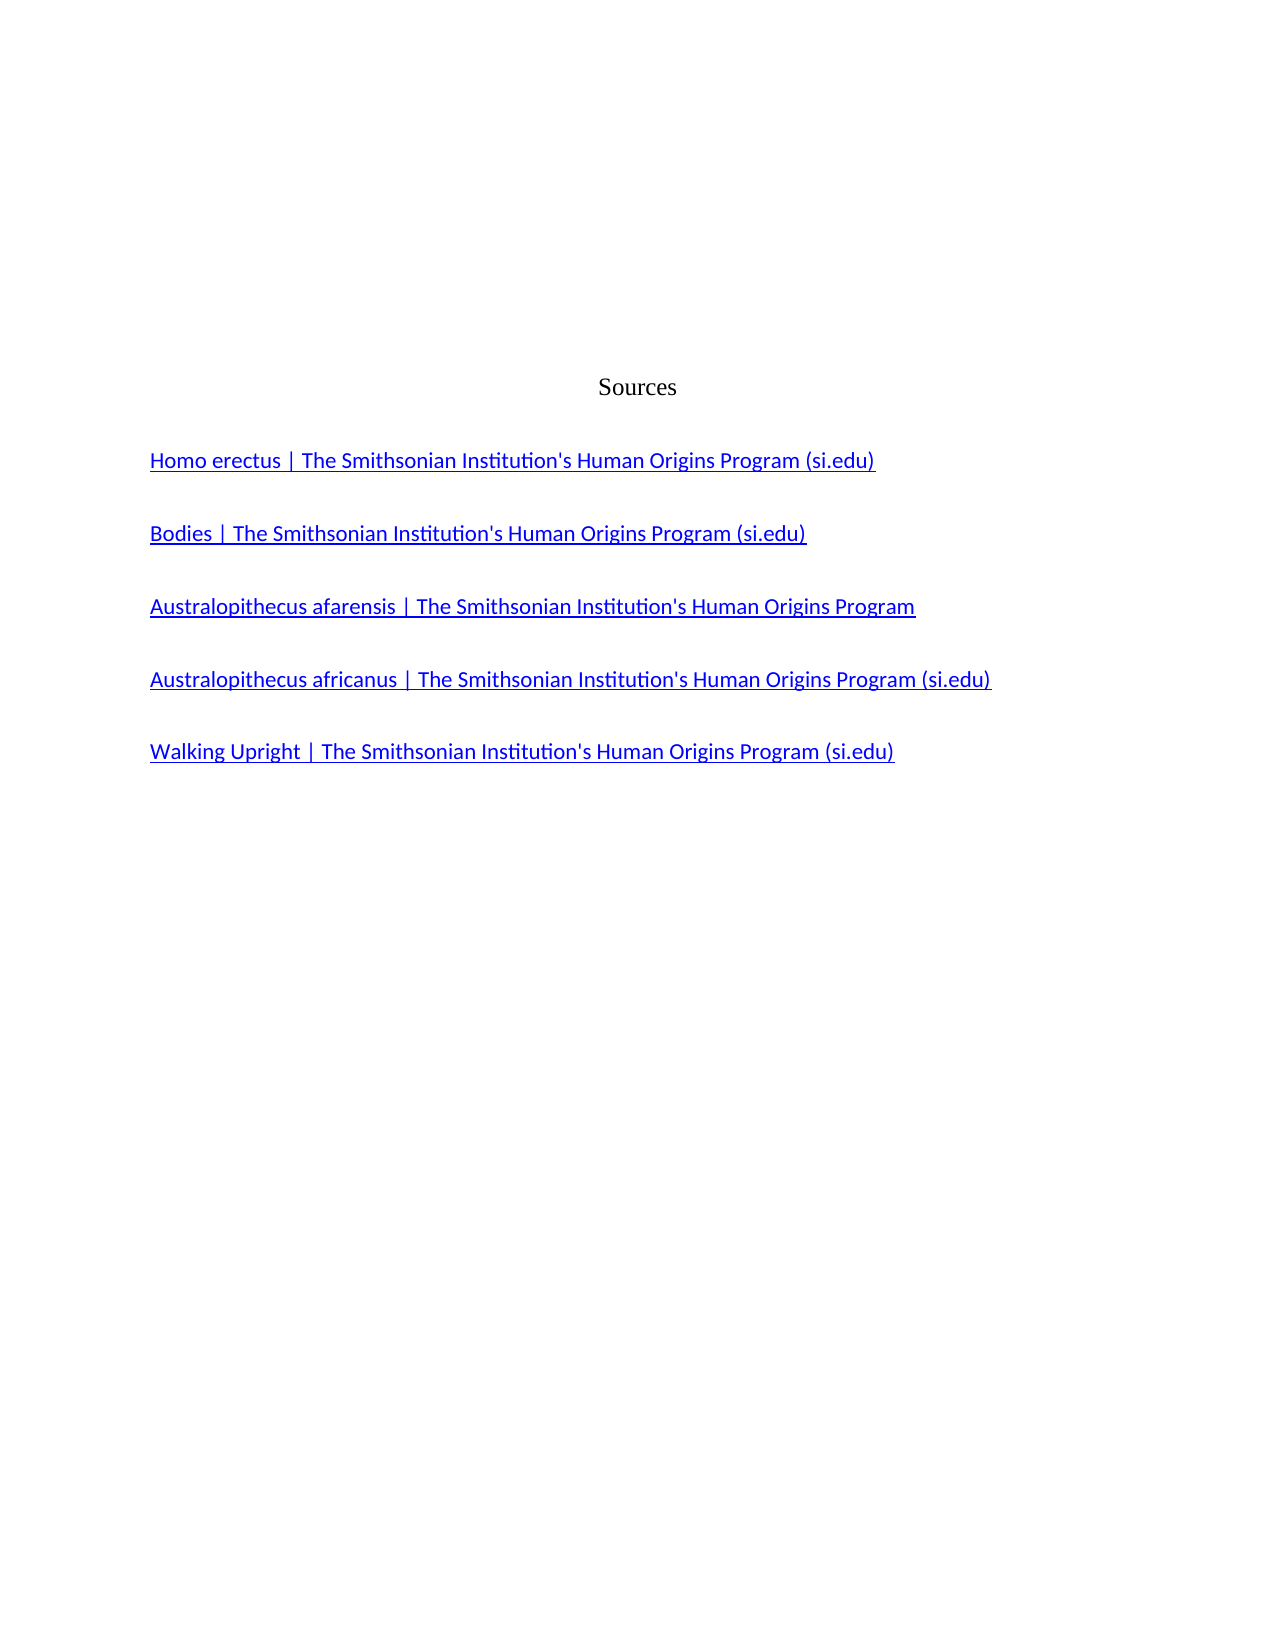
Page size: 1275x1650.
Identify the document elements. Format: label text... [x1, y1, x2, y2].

text Bodies | The Smithsonian Institution's Human Origins Program (si.edu) [150, 519, 1125, 547]
text Sources [150, 372, 1125, 401]
text Walking Upright | The Smithsonian Institution's Human Origins Program (si.edu) [150, 737, 1125, 766]
text Australopithecus africanus | The Smithsonian Institution's Human Origins Program (si.edu) [150, 665, 1125, 693]
text Homo erectus | The Smithsonian Institution's Human Origins Program (si.edu) [150, 447, 1125, 475]
text Australopithecus afarensis | The Smithsonian Institution's Human Origins Program [150, 592, 1125, 620]
